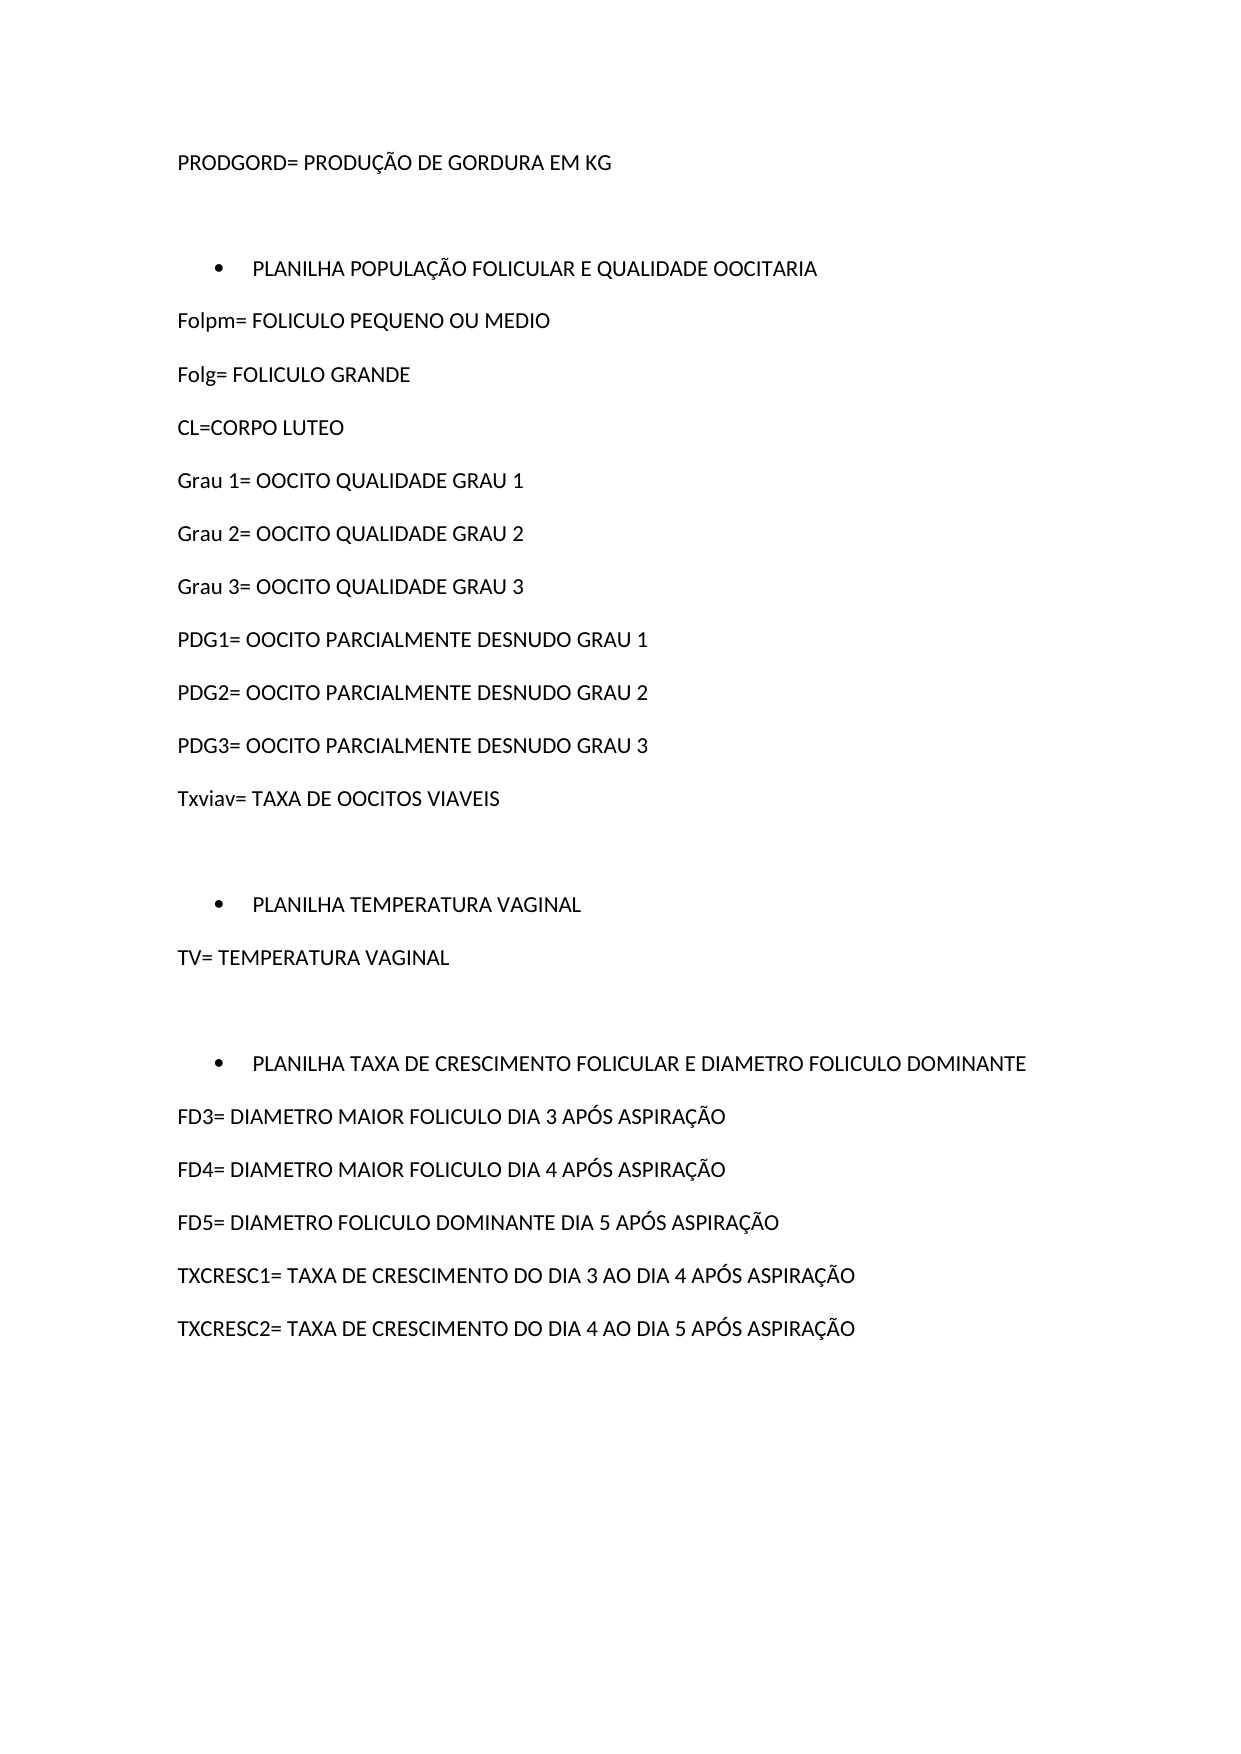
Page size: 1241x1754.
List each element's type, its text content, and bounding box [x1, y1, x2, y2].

text TV= TEMPERATURA VAGINAL [177, 943, 1063, 971]
text Txviav= TAXA DE OOCITOS VIAVEIS [177, 784, 1063, 812]
list PLANILHA POPULAÇÃO FOLICULAR E QUALIDADE OOCITARIA [215, 254, 1063, 282]
text PDG1= OOCITO PARCIALMENTE DESNUDO GRAU 1 [177, 625, 1063, 653]
text PDG2= OOCITO PARCIALMENTE DESNUDO GRAU 2 [177, 678, 1063, 706]
text Grau 1= OOCITO QUALIDADE GRAU 1 [177, 466, 1063, 494]
text TXCRESC2= TAXA DE CRESCIMENTO DO DIA 4 AO DIA 5 APÓS ASPIRAÇÃO [177, 1314, 1063, 1342]
text Grau 2= OOCITO QUALIDADE GRAU 2 [177, 519, 1063, 547]
list PLANILHA TAXA DE CRESCIMENTO FOLICULAR E DIAMETRO FOLICULO DOMINANTE [215, 1049, 1063, 1077]
text PRODGORD= PRODUÇÃO DE GORDURA EM KG [177, 148, 1063, 176]
text FD3= DIAMETRO MAIOR FOLICULO DIA 3 APÓS ASPIRAÇÃO [177, 1102, 1063, 1130]
text PDG3= OOCITO PARCIALMENTE DESNUDO GRAU 3 [177, 731, 1063, 759]
text FD5= DIAMETRO FOLICULO DOMINANTE DIA 5 APÓS ASPIRAÇÃO [177, 1208, 1063, 1236]
text Folpm= FOLICULO PEQUENO OU MEDIO [177, 307, 1063, 335]
text Grau 3= OOCITO QUALIDADE GRAU 3 [177, 572, 1063, 600]
text TXCRESC1= TAXA DE CRESCIMENTO DO DIA 3 AO DIA 4 APÓS ASPIRAÇÃO [177, 1261, 1063, 1289]
text Folg= FOLICULO GRANDE [177, 360, 1063, 388]
list PLANILHA TEMPERATURA VAGINAL [215, 890, 1063, 918]
text FD4= DIAMETRO MAIOR FOLICULO DIA 4 APÓS ASPIRAÇÃO [177, 1155, 1063, 1183]
text CL=CORPO LUTEO [177, 413, 1063, 441]
